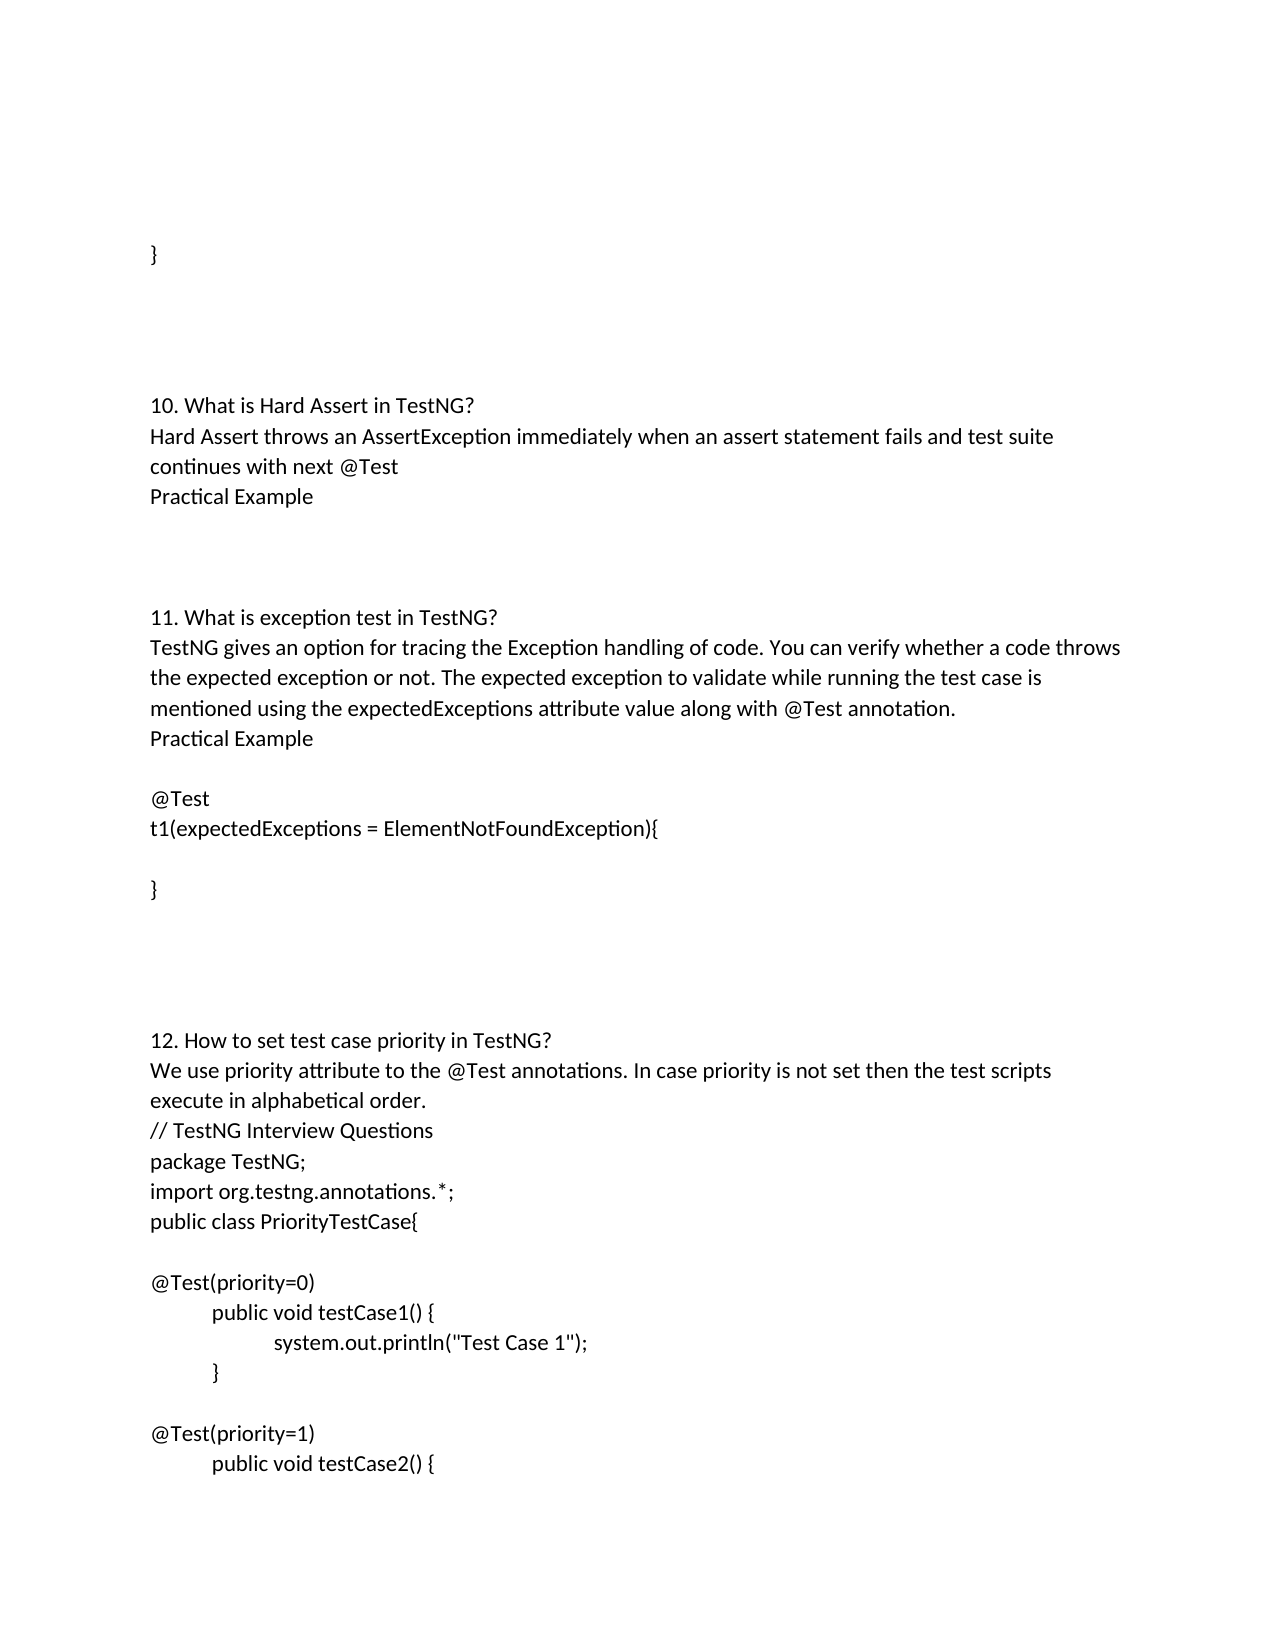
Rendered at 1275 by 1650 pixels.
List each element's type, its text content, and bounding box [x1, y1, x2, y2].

text @Test [150, 784, 1125, 812]
text import org.testng.annotations.*; [150, 1177, 1125, 1205]
text Hard Assert throws an AssertException immediately when an assert statement fails and test suite continues with next @Test [150, 422, 1125, 480]
text } [150, 1358, 1125, 1386]
text 12. How to set test case priority in TestNG? [150, 1026, 1125, 1054]
text Practical Example [150, 482, 1125, 510]
text } [150, 875, 1125, 903]
text 10. What is Hard Assert in TestNG? [150, 392, 1125, 420]
text } [150, 241, 1125, 269]
text t1(expectedExceptions = ElementNotFoundException){ [150, 814, 1125, 843]
text package TestNG; [150, 1147, 1125, 1175]
text We use priority attribute to the @Test annotations. In case priority is not set then the test scripts execute in alphabetical order. [150, 1056, 1125, 1114]
text public void testCase2() { [150, 1449, 1125, 1477]
text public void testCase1() { [150, 1298, 1125, 1326]
text @Test(priority=1) [150, 1419, 1125, 1447]
text Practical Example [150, 724, 1125, 752]
text 11. What is exception test in TestNG? [150, 603, 1125, 631]
text TestNG gives an option for tracing the Exception handling of code. You can verify whether a code throws the expected exception or not. The expected exception to validate while running the test case is mentioned using the expectedExceptions attribute value along with @Test annotation. [150, 633, 1125, 722]
text public class PriorityTestCase{ [150, 1207, 1125, 1235]
text // TestNG Interview Questions [150, 1117, 1125, 1145]
text @Test(priority=0) [150, 1268, 1125, 1296]
text system.out.println("Test Case 1"); [150, 1328, 1125, 1356]
